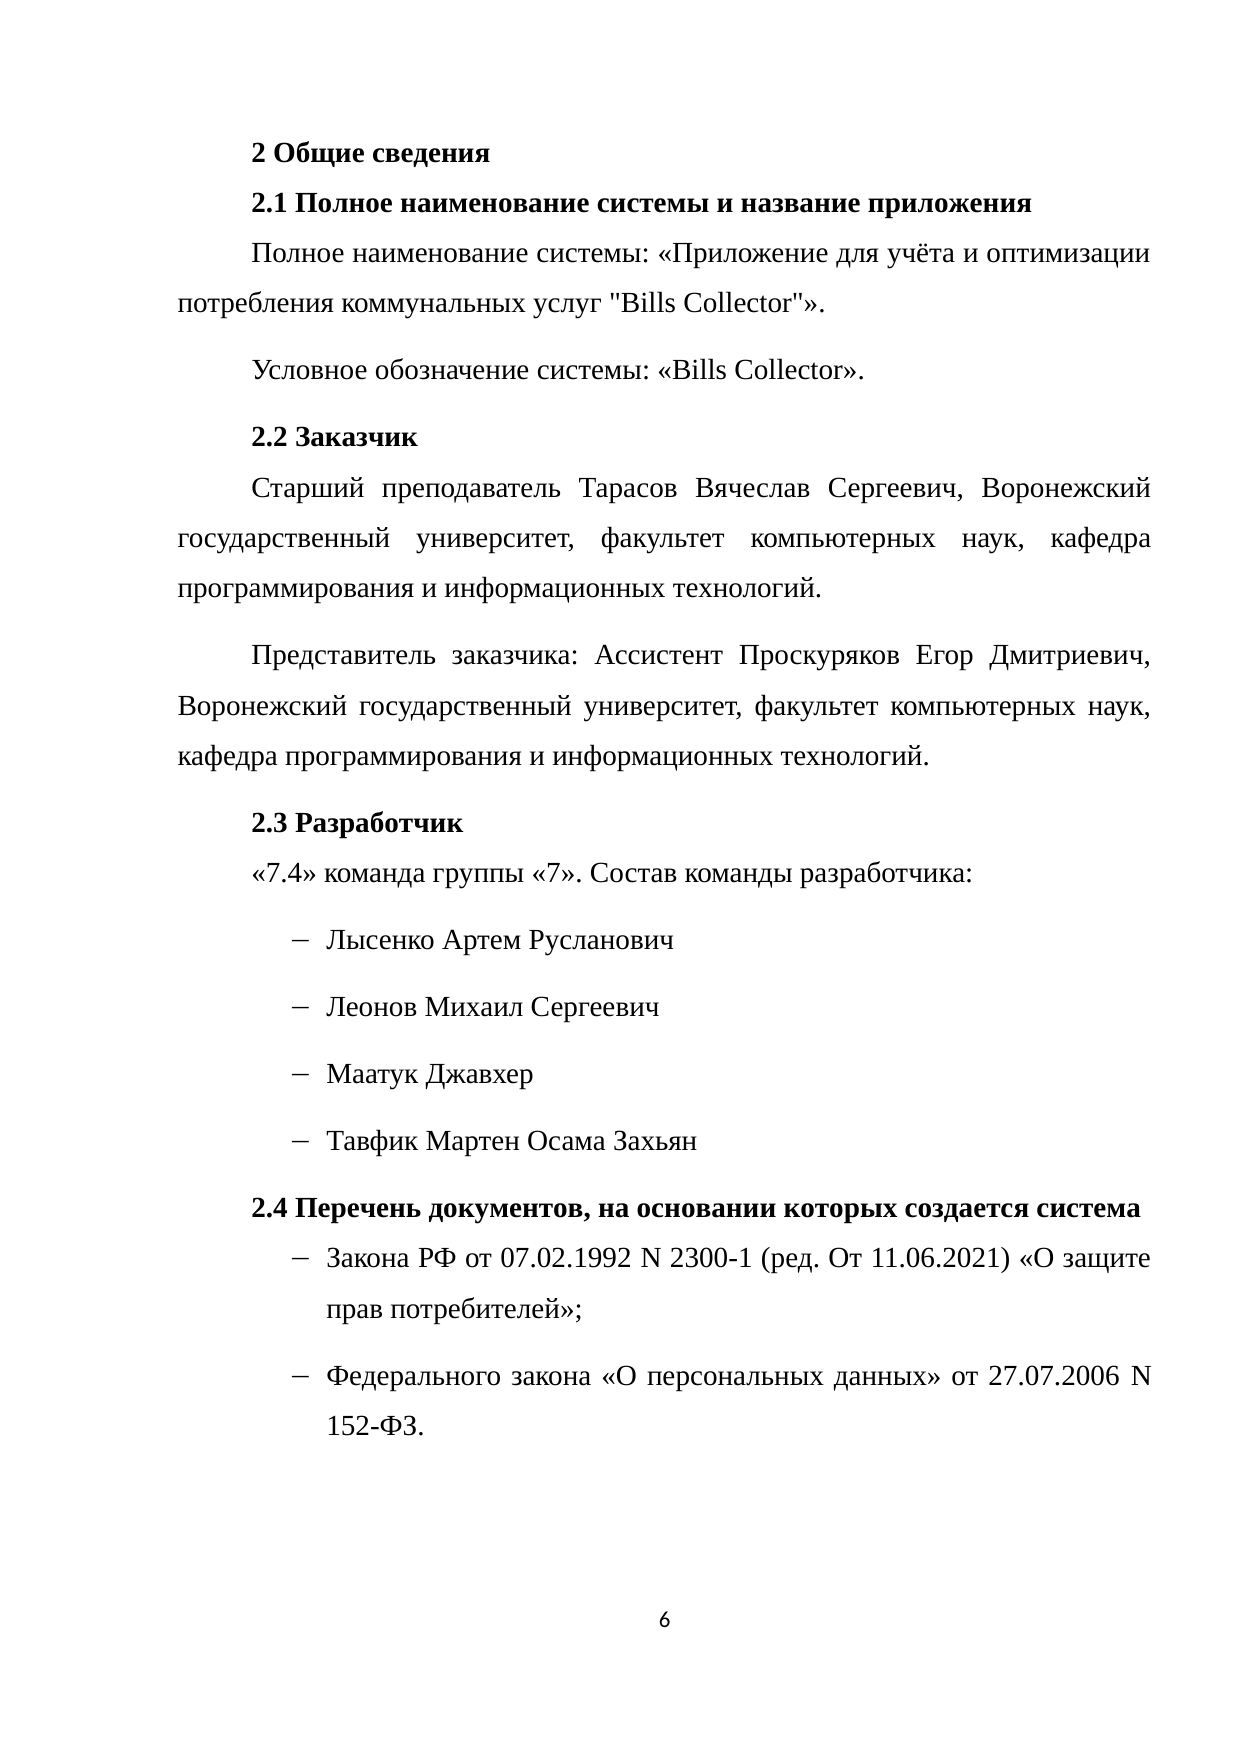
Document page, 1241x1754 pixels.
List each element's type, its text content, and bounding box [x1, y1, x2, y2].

text Представитель заказчика: Ассистент Проскуряков Егор Дмитриевич, Воронежский государственный университет, факультет компьютерных наук, кафедра программирования и информационных технологий. [177, 637, 1152, 771]
list Лысенко Артем Русланович [288, 922, 1152, 956]
text Общие сведения [251, 135, 1152, 168]
text Полное наименование системы: «Приложение для учёта и оптимизации потребления коммунальных услуг "Bills Collector"». [177, 235, 1152, 319]
text «7.4» команда группы «7». Состав команды разработчика: [177, 855, 1152, 889]
text Полное наименование системы и название приложения [251, 185, 1152, 218]
list Тавфик Мартен Осама Захьян [288, 1123, 1152, 1157]
text Условное обозначение системы: «Bills Collector». [177, 352, 1152, 386]
text Закона РФ от 07.02.1992 N 2300-1 (ред. От 11.06.2021) «О защите прав потребителей»; [288, 1241, 1152, 1324]
text Разработчик [251, 805, 1152, 838]
text Федерального закона «О персональных данных» от 27.07.2006 N 152-ФЗ. [288, 1358, 1152, 1442]
text Перечень документов, на основании которых создается система [251, 1190, 1152, 1224]
text Заказчик [251, 419, 1152, 453]
text Старший преподаватель Тарасов Вячеслав Сергеевич, Воронежский государственный университет, факультет компьютерных наук, кафедра программирования и информационных технологий. [177, 470, 1152, 604]
list Маатук Джавхер [288, 1056, 1152, 1090]
list Леонов Михаил Сергеевич [288, 989, 1152, 1023]
